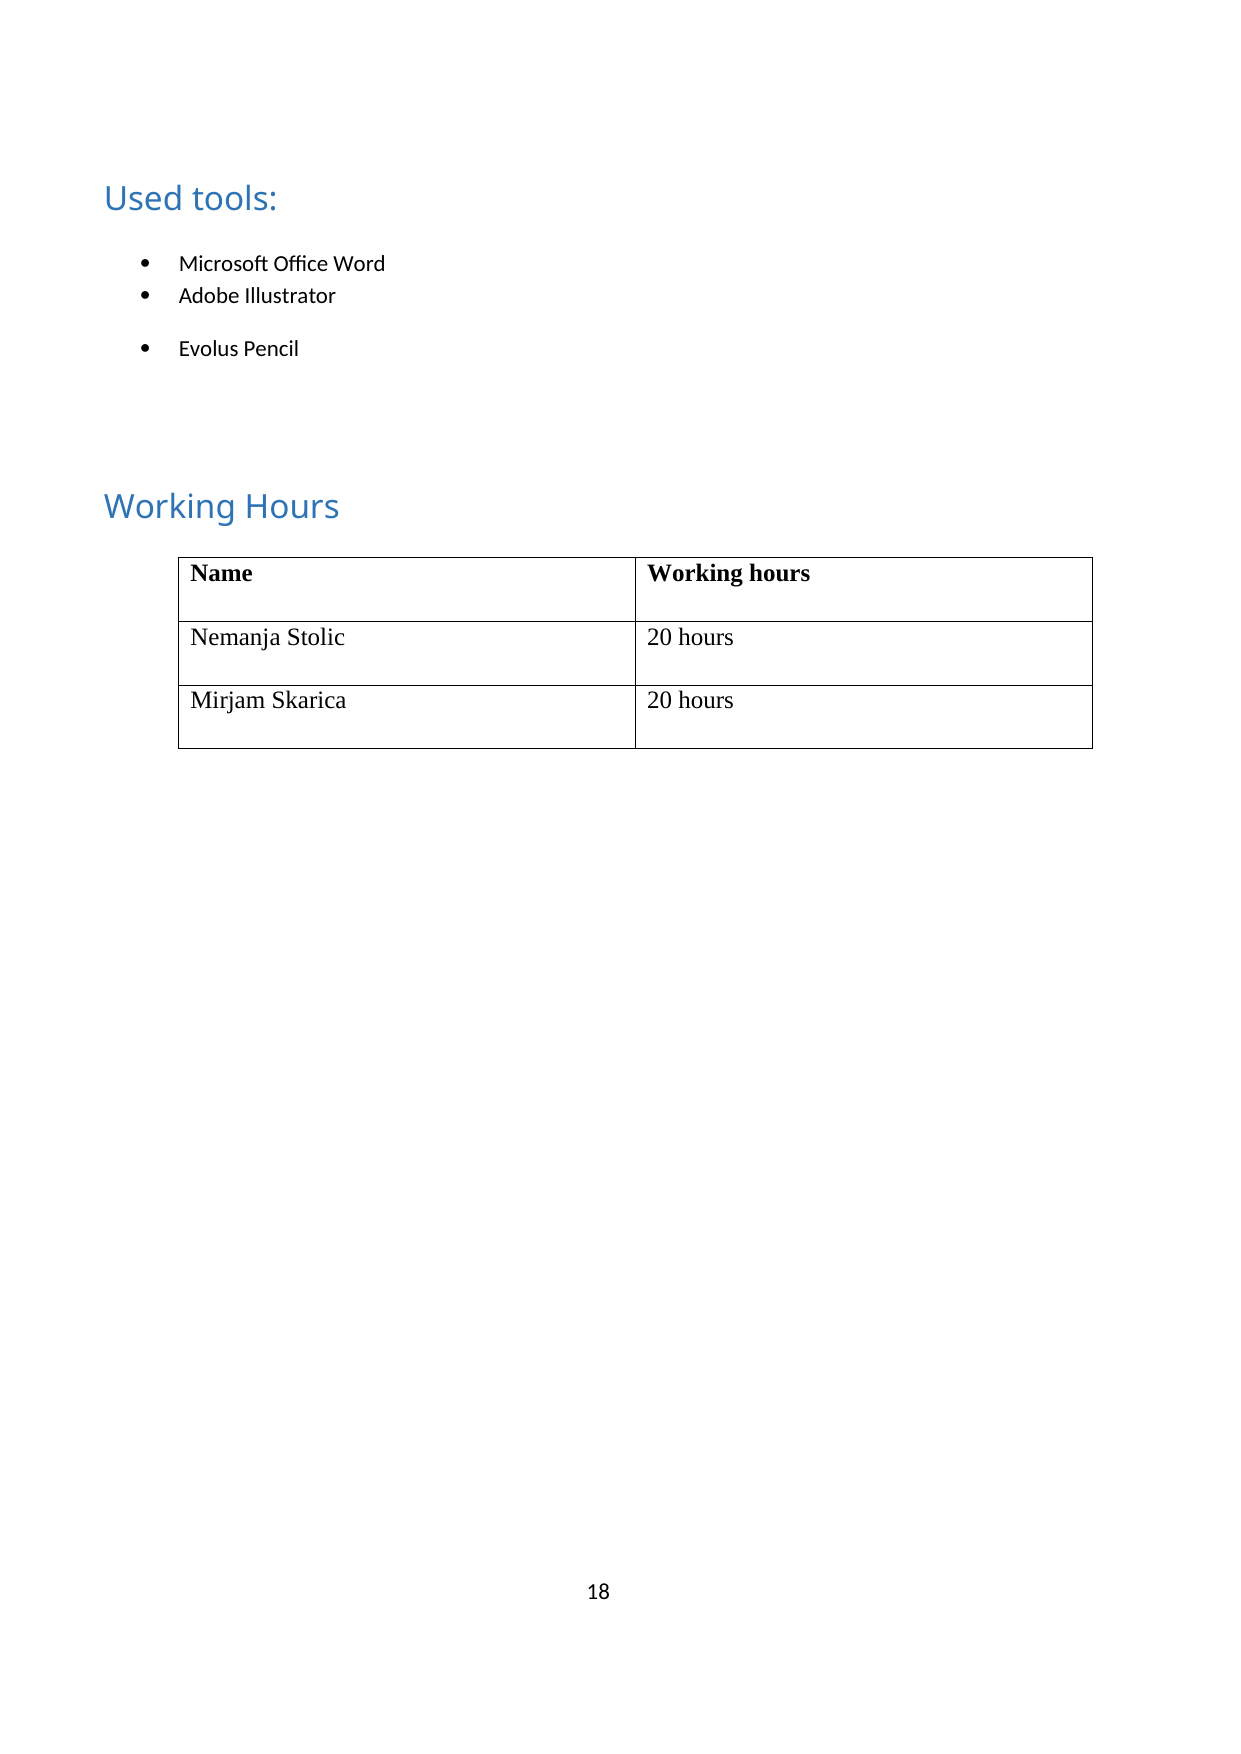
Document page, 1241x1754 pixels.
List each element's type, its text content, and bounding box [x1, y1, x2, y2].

table_header Working hours [636, 558, 1092, 621]
table_cell 20 hours [636, 686, 1092, 748]
table_header Name [179, 558, 635, 621]
list Evolus Pencil [141, 334, 1093, 362]
subtitle Used tools: [103, 175, 1093, 220]
table_cell Nemanja Stolic [179, 622, 635, 684]
list Microsoft Office Word [141, 249, 1093, 277]
subtitle Working Hours [103, 483, 1093, 528]
table_cell Mirjam Skarica [179, 686, 635, 748]
table_cell 20 hours [636, 622, 1092, 684]
list Adobe Illustrator [141, 281, 1093, 309]
